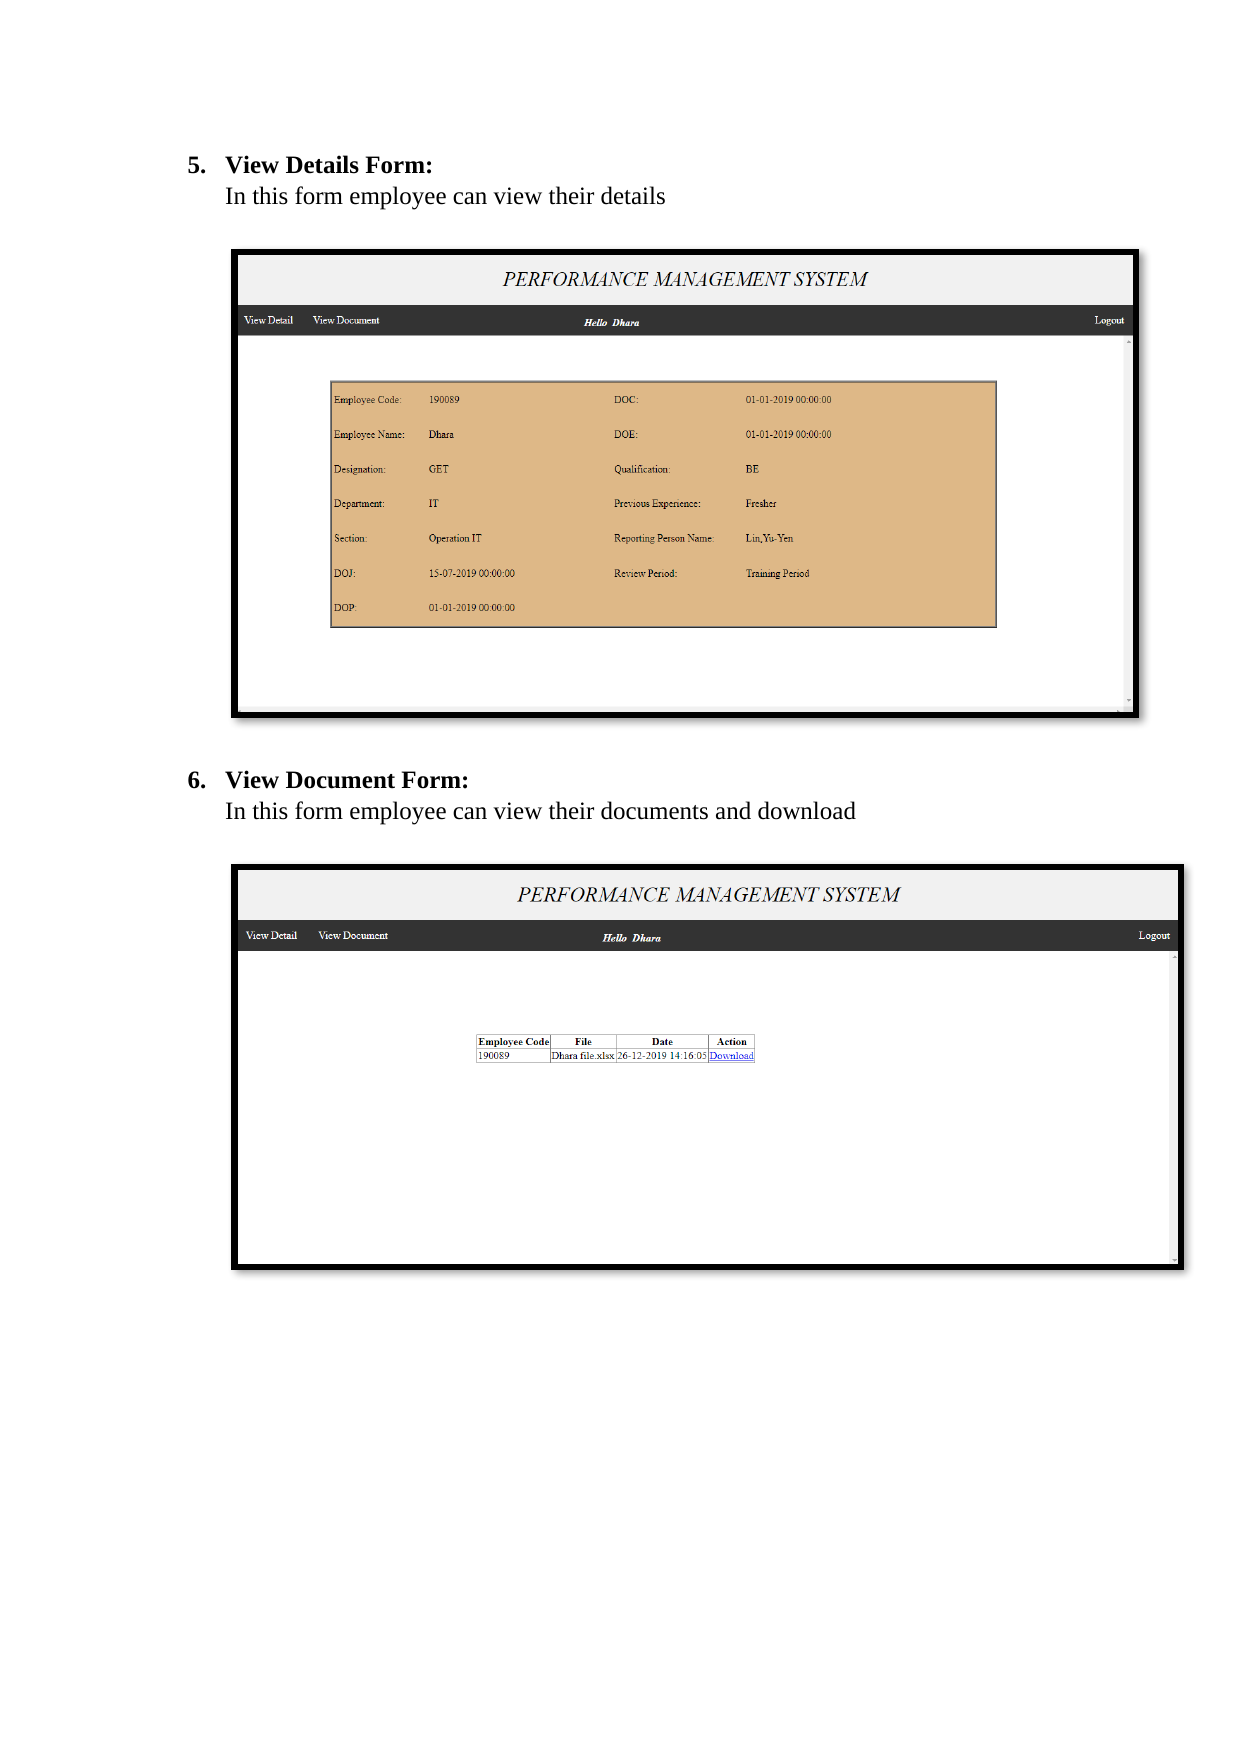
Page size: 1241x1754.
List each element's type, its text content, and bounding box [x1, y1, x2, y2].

list View Document Form: [187, 765, 1090, 794]
list In this form employee can view their documents and download [225, 796, 1090, 825]
picture [238, 870, 1178, 1264]
list In this form employee can view their details [225, 181, 1090, 210]
list View Details Form: [187, 150, 1090, 179]
picture [238, 255, 1133, 712]
